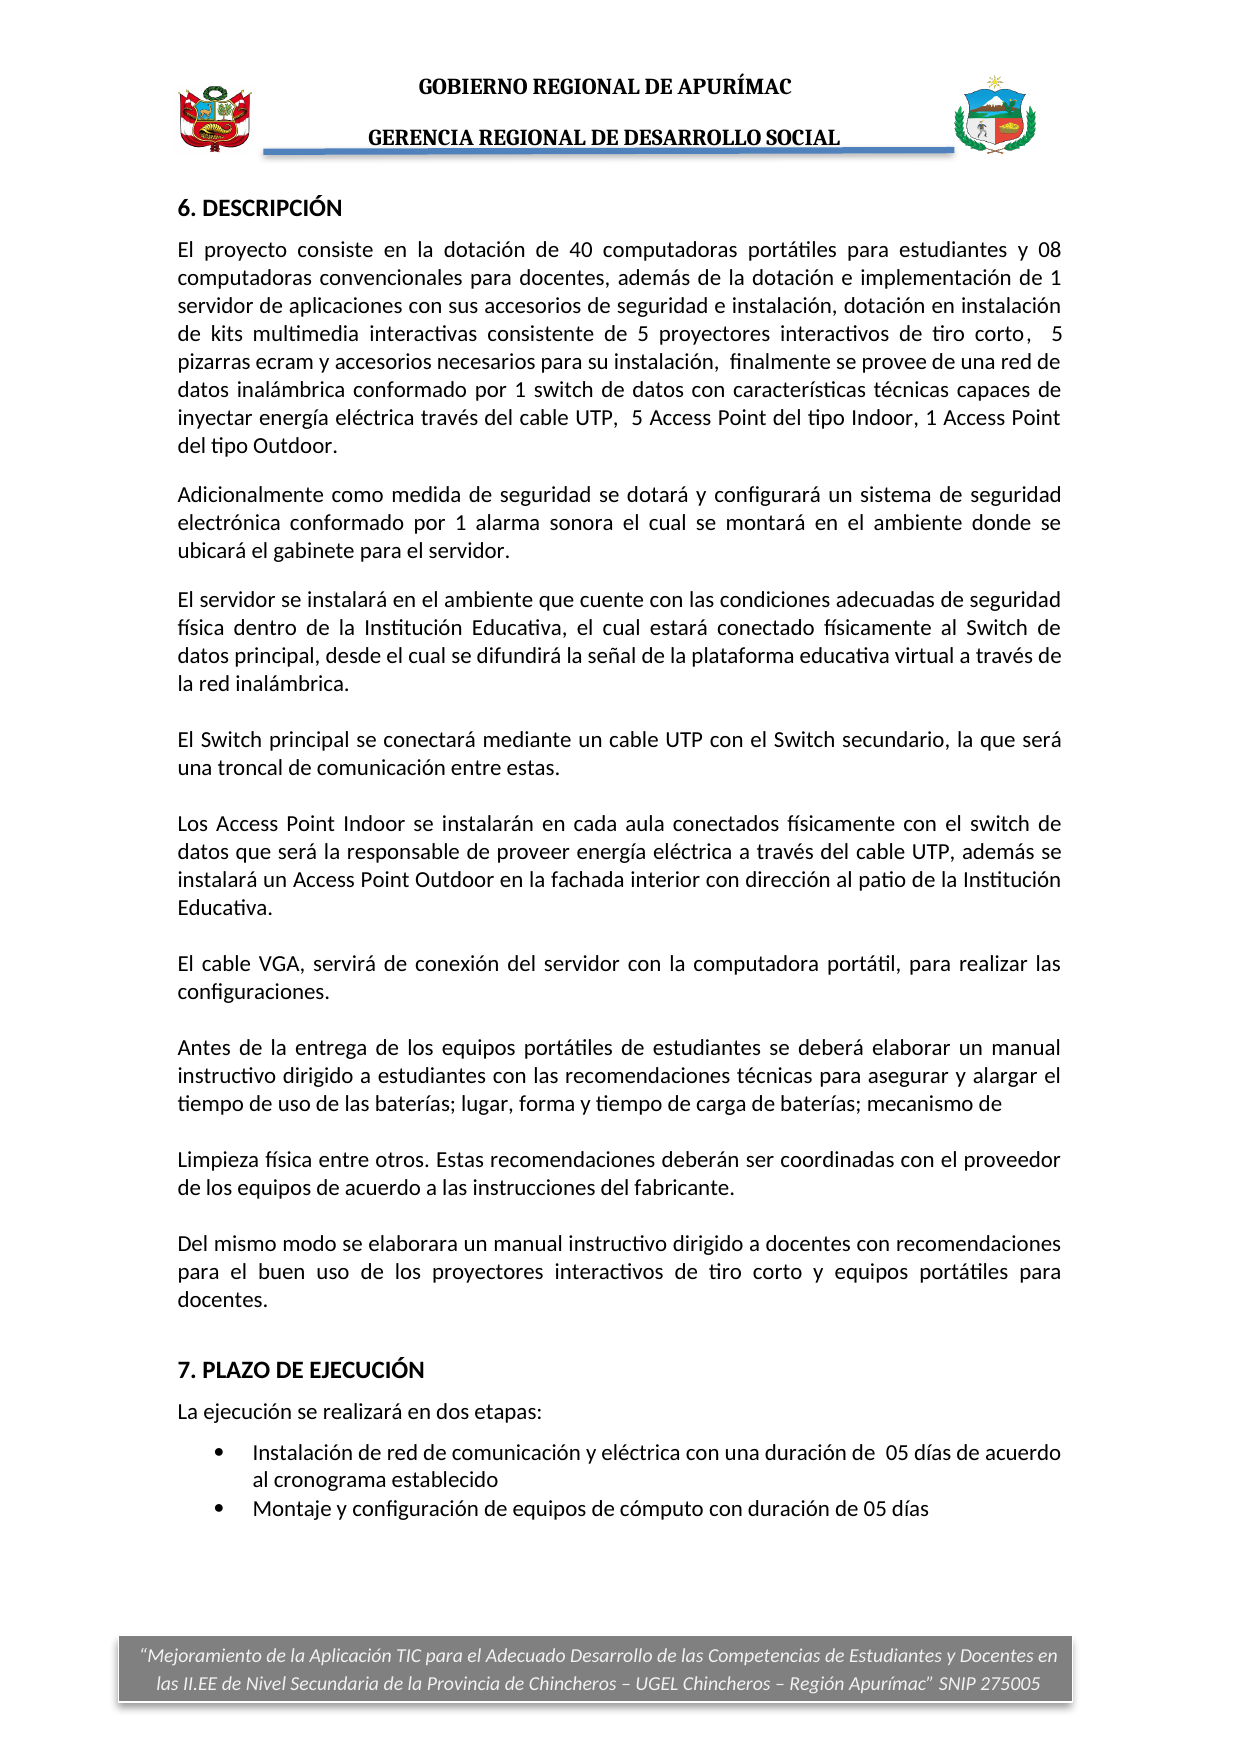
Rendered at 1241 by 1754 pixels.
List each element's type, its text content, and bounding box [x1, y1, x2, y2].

text 6. DESCRIPCIÓN [177, 192, 1063, 223]
list Montaje y configuración de equipos de cómputo con duración de 05 días [215, 1494, 1063, 1522]
text Antes de la entrega de los equipos portátiles de estudiantes se deberá elaborar un manual instructivo dirigido a estudiantes con las recomendaciones técnicas para asegurar y alargar el tiempo de uso de las baterías; lugar, forma y tiempo de carga de baterías; mecanismo de [177, 1033, 1063, 1117]
text El proyecto consiste en la dotación de 40 computadoras portátiles para estudiantes y 08 computadoras convencionales para docentes, además de la dotación e implementación de 1 servidor de aplicaciones con sus accesorios de seguridad e instalación, dotación en instalación de kits multimedia interactivas consistente de 5 proyectores interactivos de tiro corto, 5 pizarras ecram y accesorios necesarios para su instalación, finalmente se provee de una red de datos inalámbrica conformado por 1 switch de datos con características técnicas capaces de inyectar energía eléctrica través del cable UTP, 5 Access Point del tipo Indoor, 1 Access Point del tipo Outdoor. [177, 235, 1063, 459]
text Limpieza física entre otros. Estas recomendaciones deberán ser coordinadas con el proveedor de los equipos de acuerdo a las instrucciones del fabricante. [177, 1145, 1063, 1201]
picture [174, 84, 255, 154]
text El servidor se instalará en el ambiente que cuente con las condiciones adecuadas de seguridad física dentro de la Institución Educativa, el cual estará conectado físicamente al Switch de datos principal, desde el cual se difundirá la señal de la plataforma educativa virtual a través de la red inalámbrica. [177, 585, 1063, 697]
text El cable VGA, servirá de conexión del servidor con la computadora portátil, para realizar las configuraciones. [177, 949, 1063, 1005]
picture [954, 74, 1036, 154]
list Instalación de red de comunicación y eléctrica con una duración de 05 días de acuerdo al cronograma establecido [215, 1438, 1063, 1494]
text 7. PLAZO DE EJECUCIÓN [177, 1354, 1063, 1384]
text Los Access Point Indoor se instalarán en cada aula conectados físicamente con el switch de datos que será la responsable de proveer energía eléctrica a través del cable UTP, además se instalará un Access Point Outdoor en la fachada interior con dirección al patio de la Institución Educativa. [177, 809, 1063, 921]
text Adicionalmente como medida de seguridad se dotará y configurará un sistema de seguridad electrónica conformado por 1 alarma sonora el cual se montará en el ambiente donde se ubicará el gabinete para el servidor. [177, 480, 1063, 564]
text La ejecución se realizará en dos etapas: [177, 1397, 1063, 1425]
text El Switch principal se conectará mediante un cable UTP con el Switch secundario, la que será una troncal de comunicación entre estas. [177, 725, 1063, 781]
text Del mismo modo se elaborara un manual instructivo dirigido a docentes con recomendaciones para el buen uso de los proyectores interactivos de tiro corto y equipos portátiles para docentes. [177, 1229, 1063, 1313]
